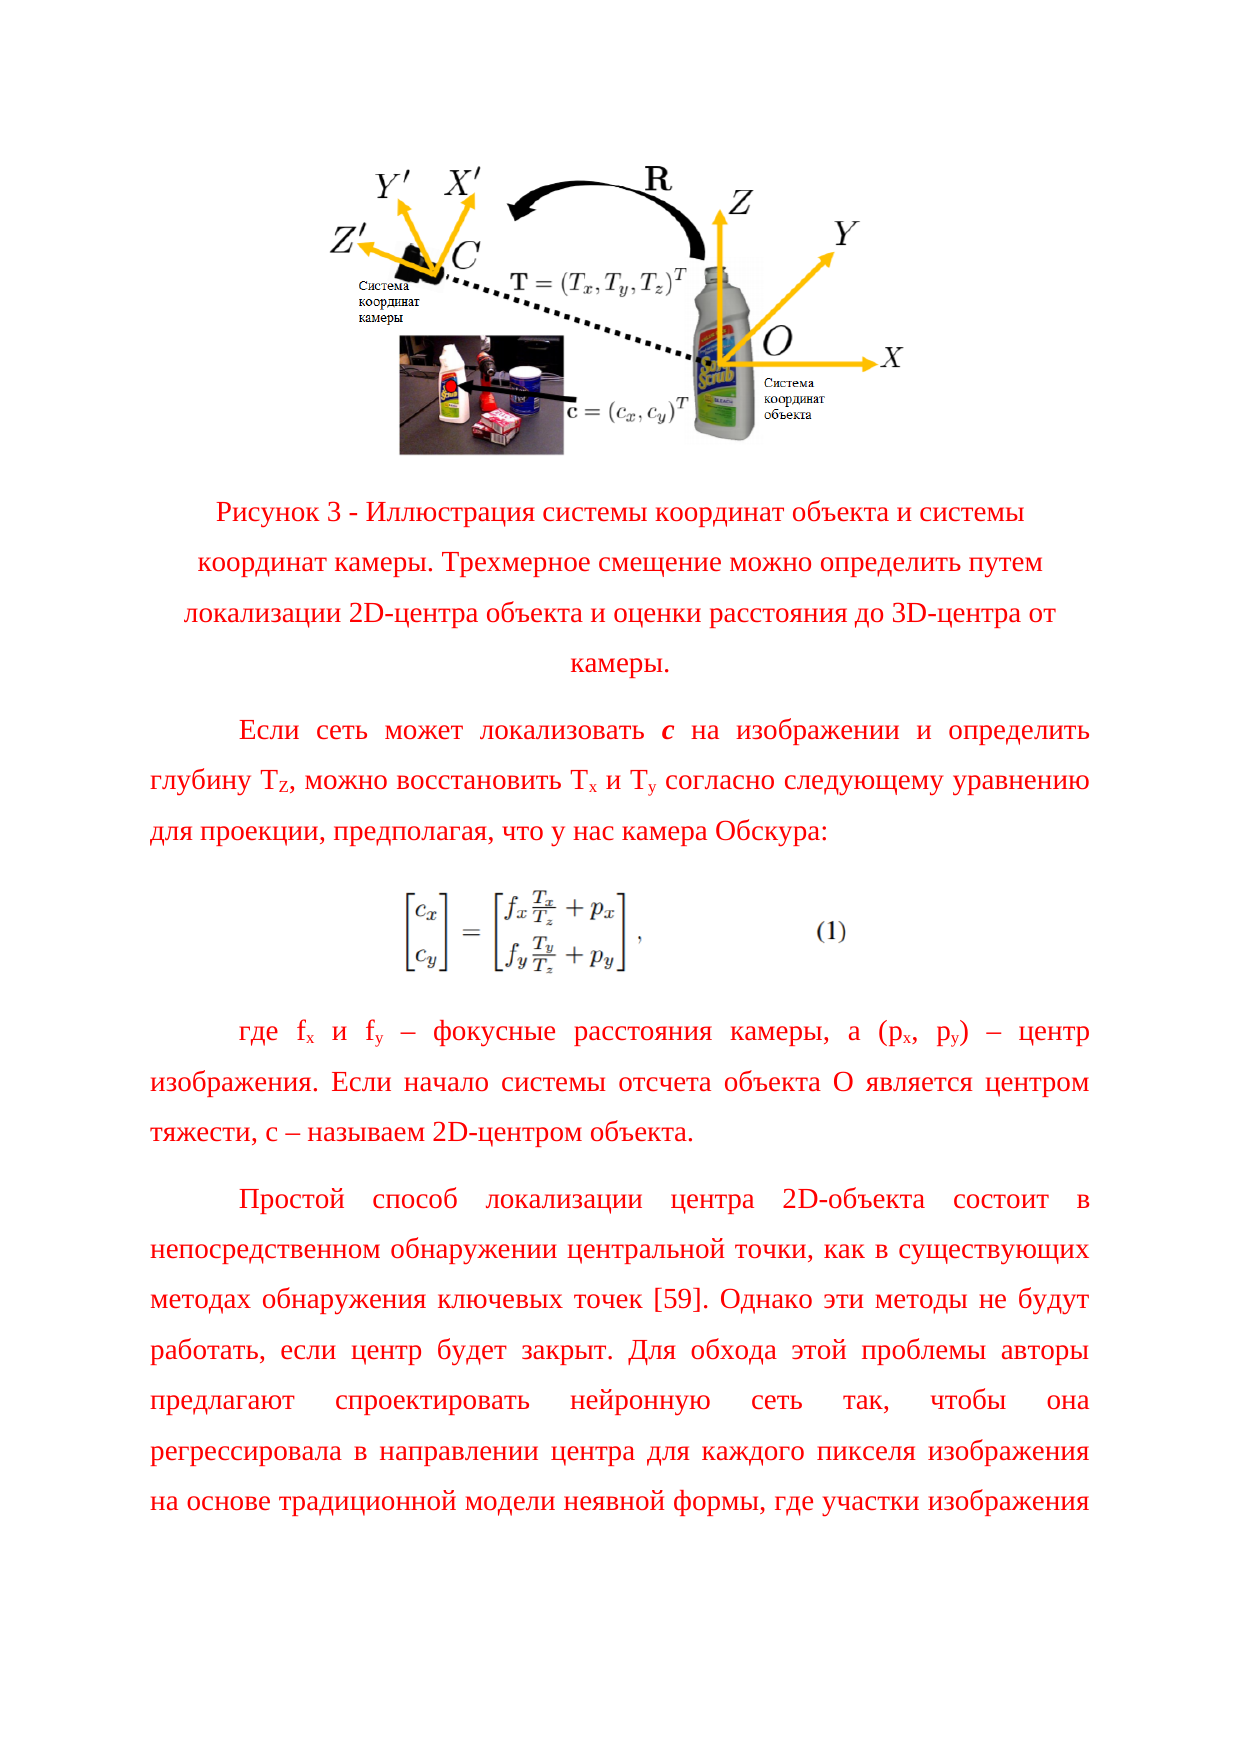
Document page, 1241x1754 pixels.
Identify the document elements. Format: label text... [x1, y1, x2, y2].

text Если сеть может локализовать с на изображении и определить глубину ТZ, можно восстановить Тх и Ту согласно следующему уравнению для проекции, предполагая, что у нас камера Обскура: [150, 712, 1090, 846]
text где fx и fy – фокусные расстояния камеры, а (px, py) – центр изображения. Если начало системы отсчета объекта О является центром тяжести, с – называем 2D-центром объекта. [150, 1013, 1090, 1148]
text Рисунок 3 - Иллюстрация системы координат объекта и системы координат камеры. Трехмерное смещение можно определить путем локализации 2D-центра объекта и оценки расстояния до 3D-центра от камеры. [150, 494, 1090, 678]
picture [386, 879, 854, 983]
picture [314, 150, 926, 464]
